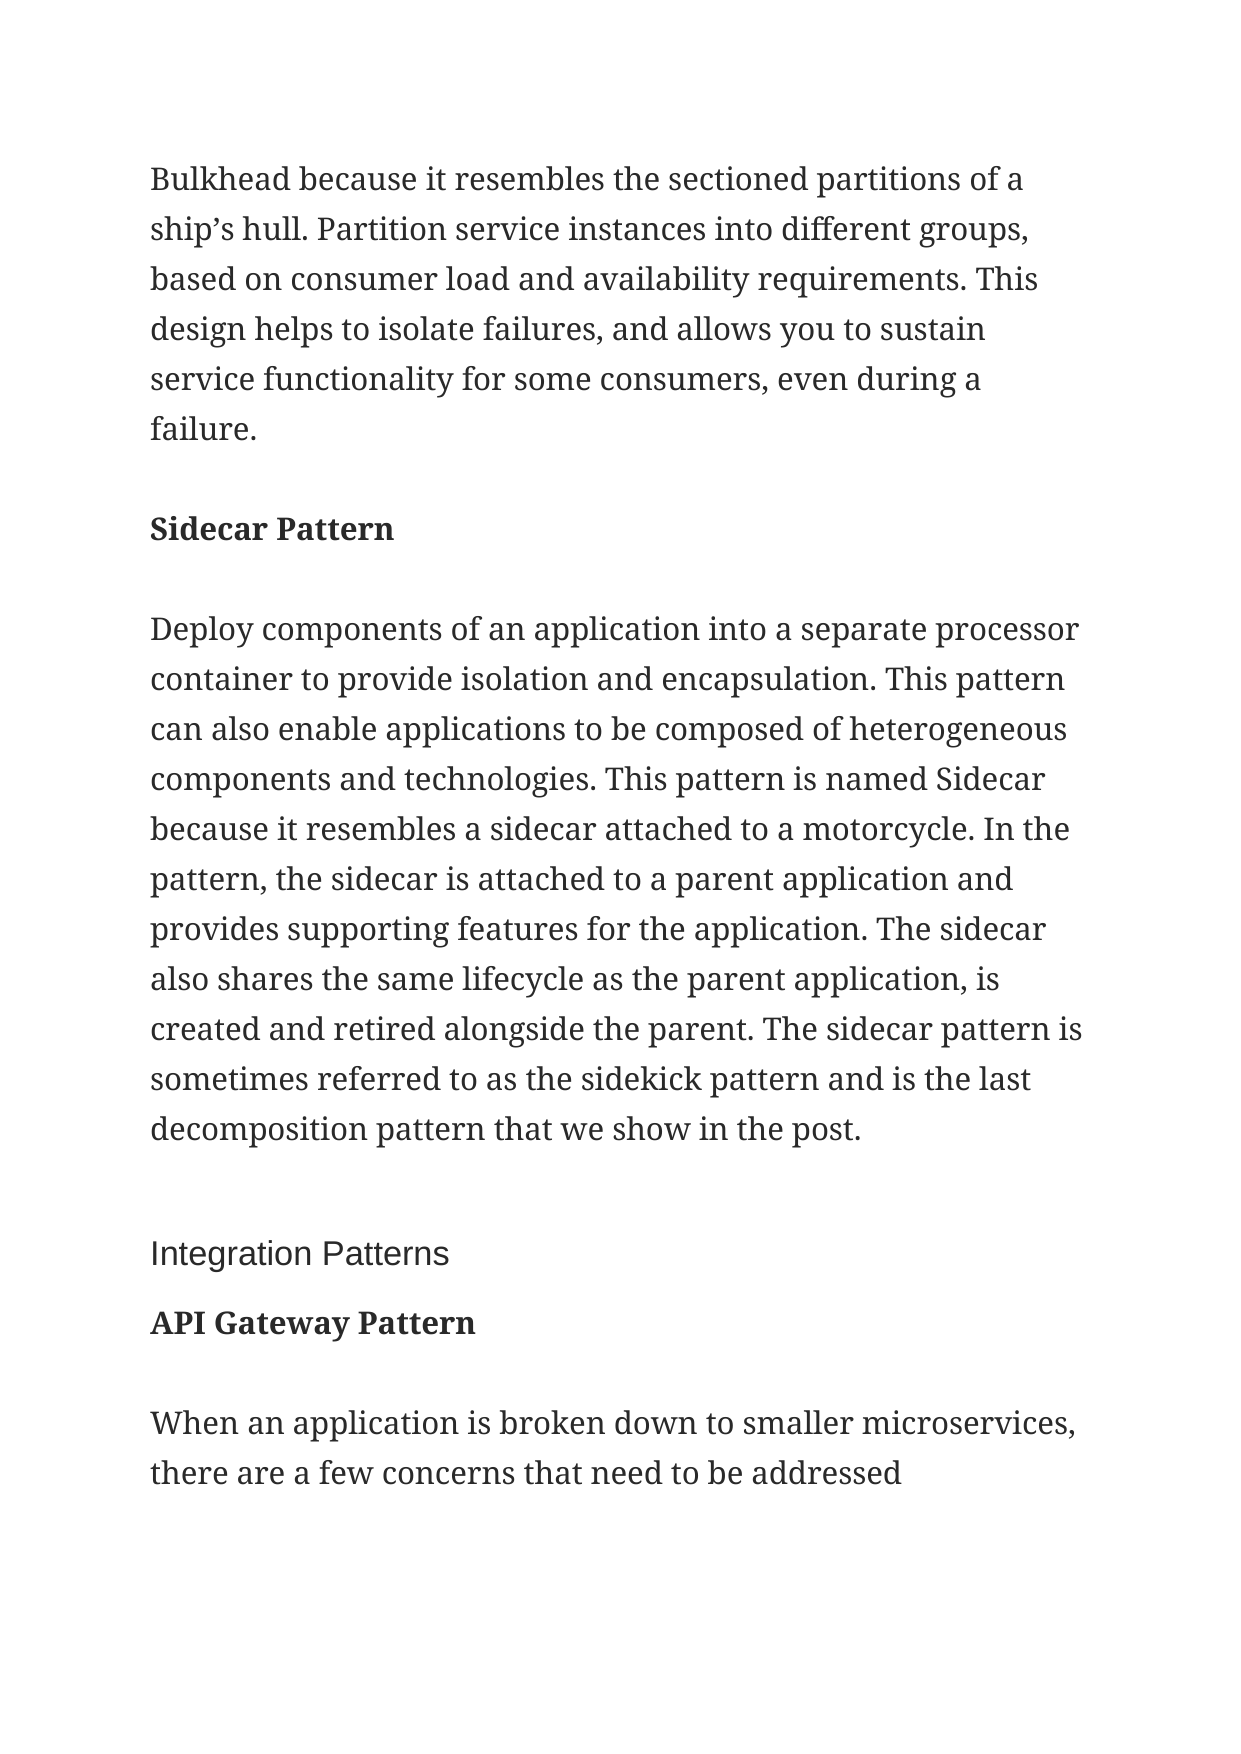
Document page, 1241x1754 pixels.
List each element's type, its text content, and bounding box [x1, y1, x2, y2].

text API Gateway Pattern [150, 1294, 1090, 1344]
text Sidecar Pattern [150, 500, 1090, 550]
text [150, 150, 1090, 450]
text When an application is broken down to smaller microservices, there are a few concerns that need to be addressed [150, 1394, 1090, 1494]
subtitle Integration Patterns [150, 1228, 1090, 1272]
text Deploy components of an application into a separate processor container to provide isolation and encapsulation. This pattern can also enable applications to be composed of heterogeneous components and technologies. This pattern is named Sidecar because it resembles a sidecar attached to a motorcycle. In the pattern, the sidecar is attached to a parent application and provides supporting features for the application. The sidecar also shares the same lifecycle as the parent application, is created and retired alongside the parent. The sidecar pattern is sometimes referred to as the sidekick pattern and is the last decomposition pattern that we show in the post. [150, 600, 1090, 1150]
